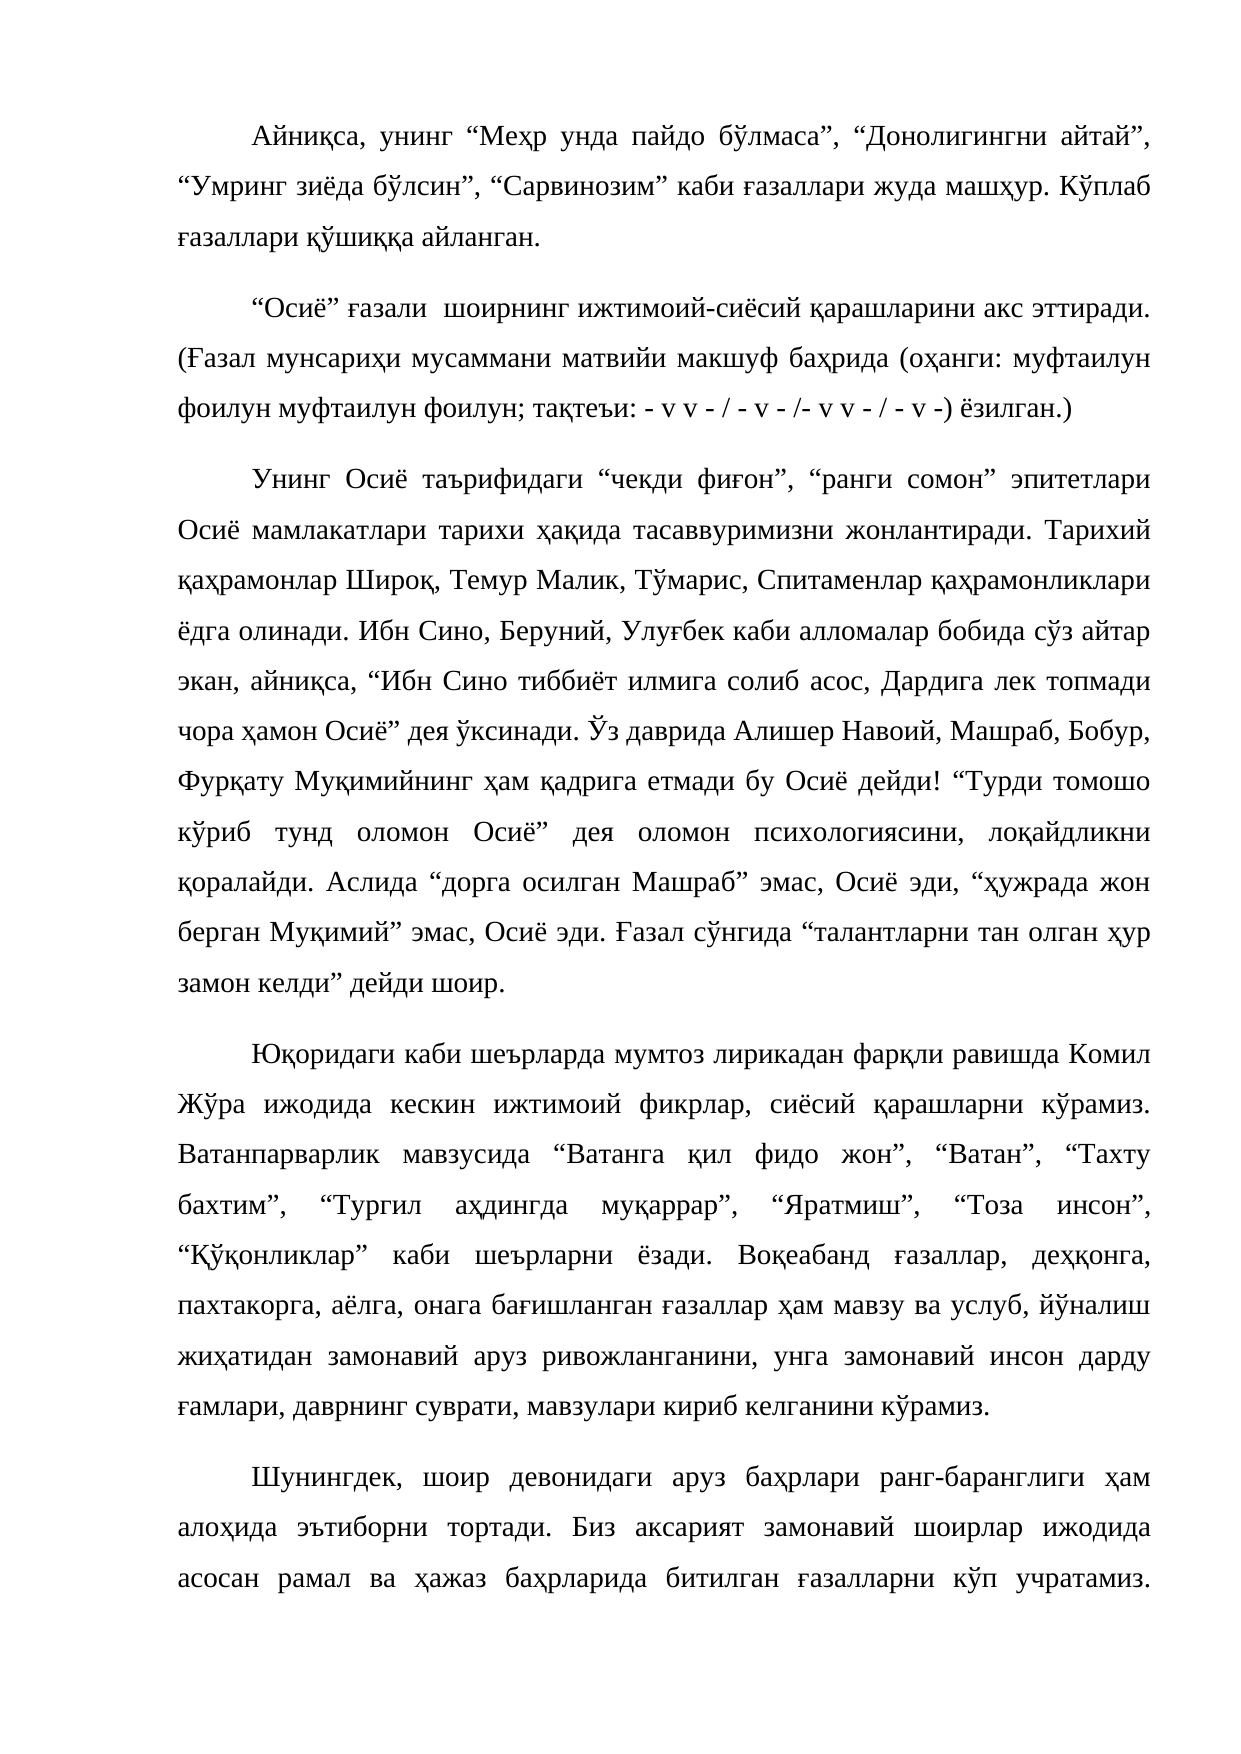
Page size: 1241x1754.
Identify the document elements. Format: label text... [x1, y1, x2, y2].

text Унинг Осиё таърифидаги “чекди фиғон”, “ранги сомон” эпитетлари Осиё мамлакатлари тарихи ҳақида тасаввуримизни жонлантиради. Тарихий қаҳрамонлар Широқ, Темур Малик, Тўмарис, Спитаменлар қаҳрамонликлари ёдга олинади. Ибн Сино, Беруний, Улуғбек каби алломалар бобида сўз айтар экан, айниқса, “Ибн Сино тиббиёт илмига солиб асос, Дардига лек топмади чора ҳамон Осиё” дея ўксинади. Ўз даврида Алишер Навоий, Машраб, Бобур, Фурқату Муқимийнинг ҳам қадрига етмади бу Осиё дейди! “Турди томошо кўриб тунд оломон Осиё” дея оломон психологиясини, лоқайдликни қоралайди. Аслида “дорга осилган Машраб” эмас, Осиё эди, “ҳужрада жон берган Муқимий” эмас, Осиё эди. Ғазал сўнгида “талантларни тан олган ҳур замон келди” дейди шоир. [177, 462, 1152, 998]
text Юқоридаги каби шеърларда мумтоз лирикадан фарқли равишда Комил Жўра ижодида кескин ижтимоий фикрлар, сиёсий қарашларни кўрамиз. Ватанпарварлик мавзусида “Ватанга қил фидо жон”, “Ватан”, “Тахту бахтим”, “Тургил аҳдингда муқаррар”, “Яратмиш”, “Тоза инсон”, “Қўқонликлар” каби шеърларни ёзади. Воқеабанд ғазаллар, деҳқонга, пахтакорга, аёлга, онага бағишланган ғазаллар ҳам мавзу ва услуб, йўналиш жиҳатидан замонавий аруз ривожланганини, унга замонавий инсон дарду ғамлари, даврнинг суврати, мавзулари кириб келганини кўрамиз. [177, 1036, 1152, 1422]
text “Осиё” ғазали шоирнинг ижтимоий-сиёсий қарашларини акс эттиради. (Ғазал мунсариҳи мусаммани матвийи макшуф баҳрида (оҳанги: муфтаилун фоилун муфтаилун фоилун; тақтеъи: - v v - / - v - /- v v - / - v -) ёзилган.) [177, 290, 1152, 424]
text Айниқса, унинг “Меҳр унда пайдо бўлмаса”, “Донолигингни айтай”, “Умринг зиёда бўлсин”, “Сарвинозим” каби ғазаллари жуда машҳур. Кўплаб ғазаллари қўшиққа айланган. [177, 118, 1152, 252]
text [177, 1459, 1152, 1593]
